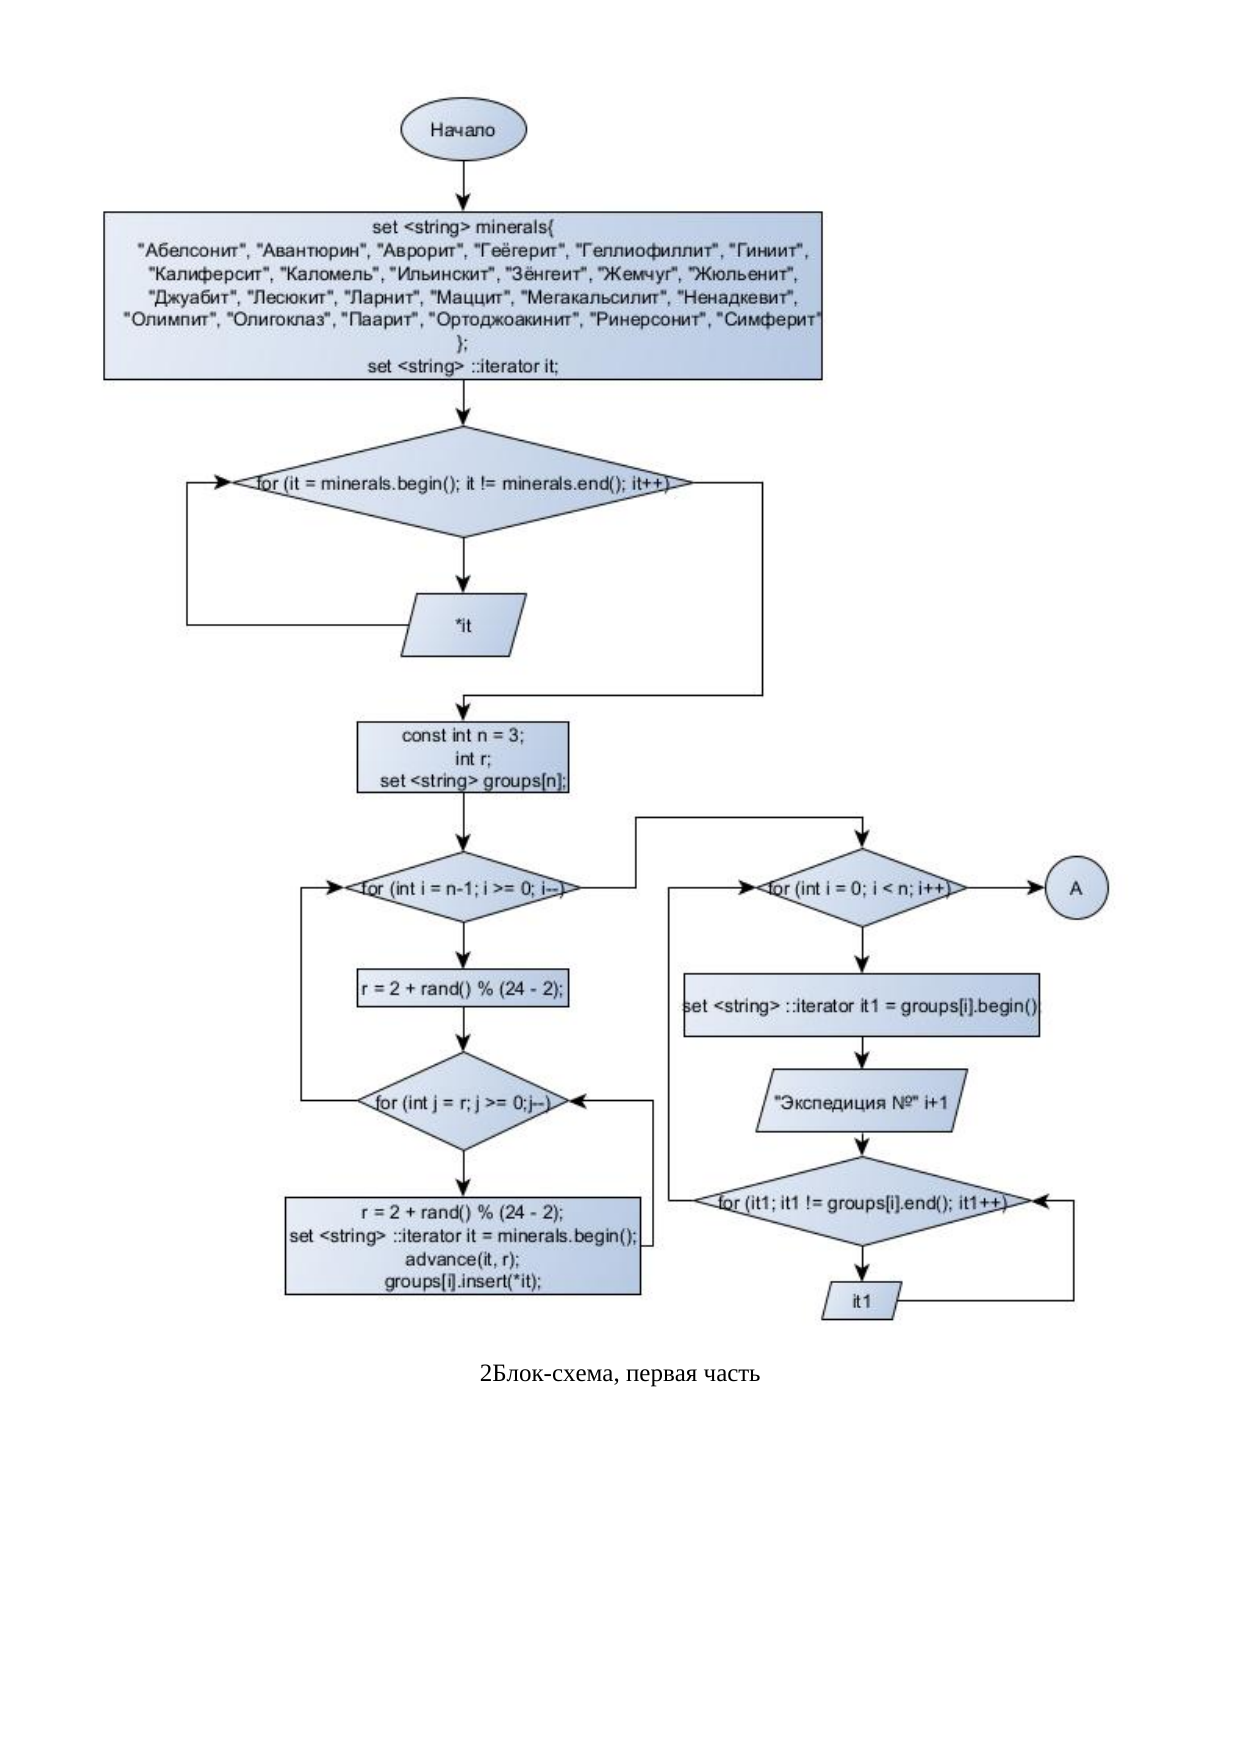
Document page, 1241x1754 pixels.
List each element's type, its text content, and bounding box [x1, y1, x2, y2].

text 2Блок-схема, первая часть [75, 1358, 1165, 1387]
picture [77, 75, 1164, 1344]
